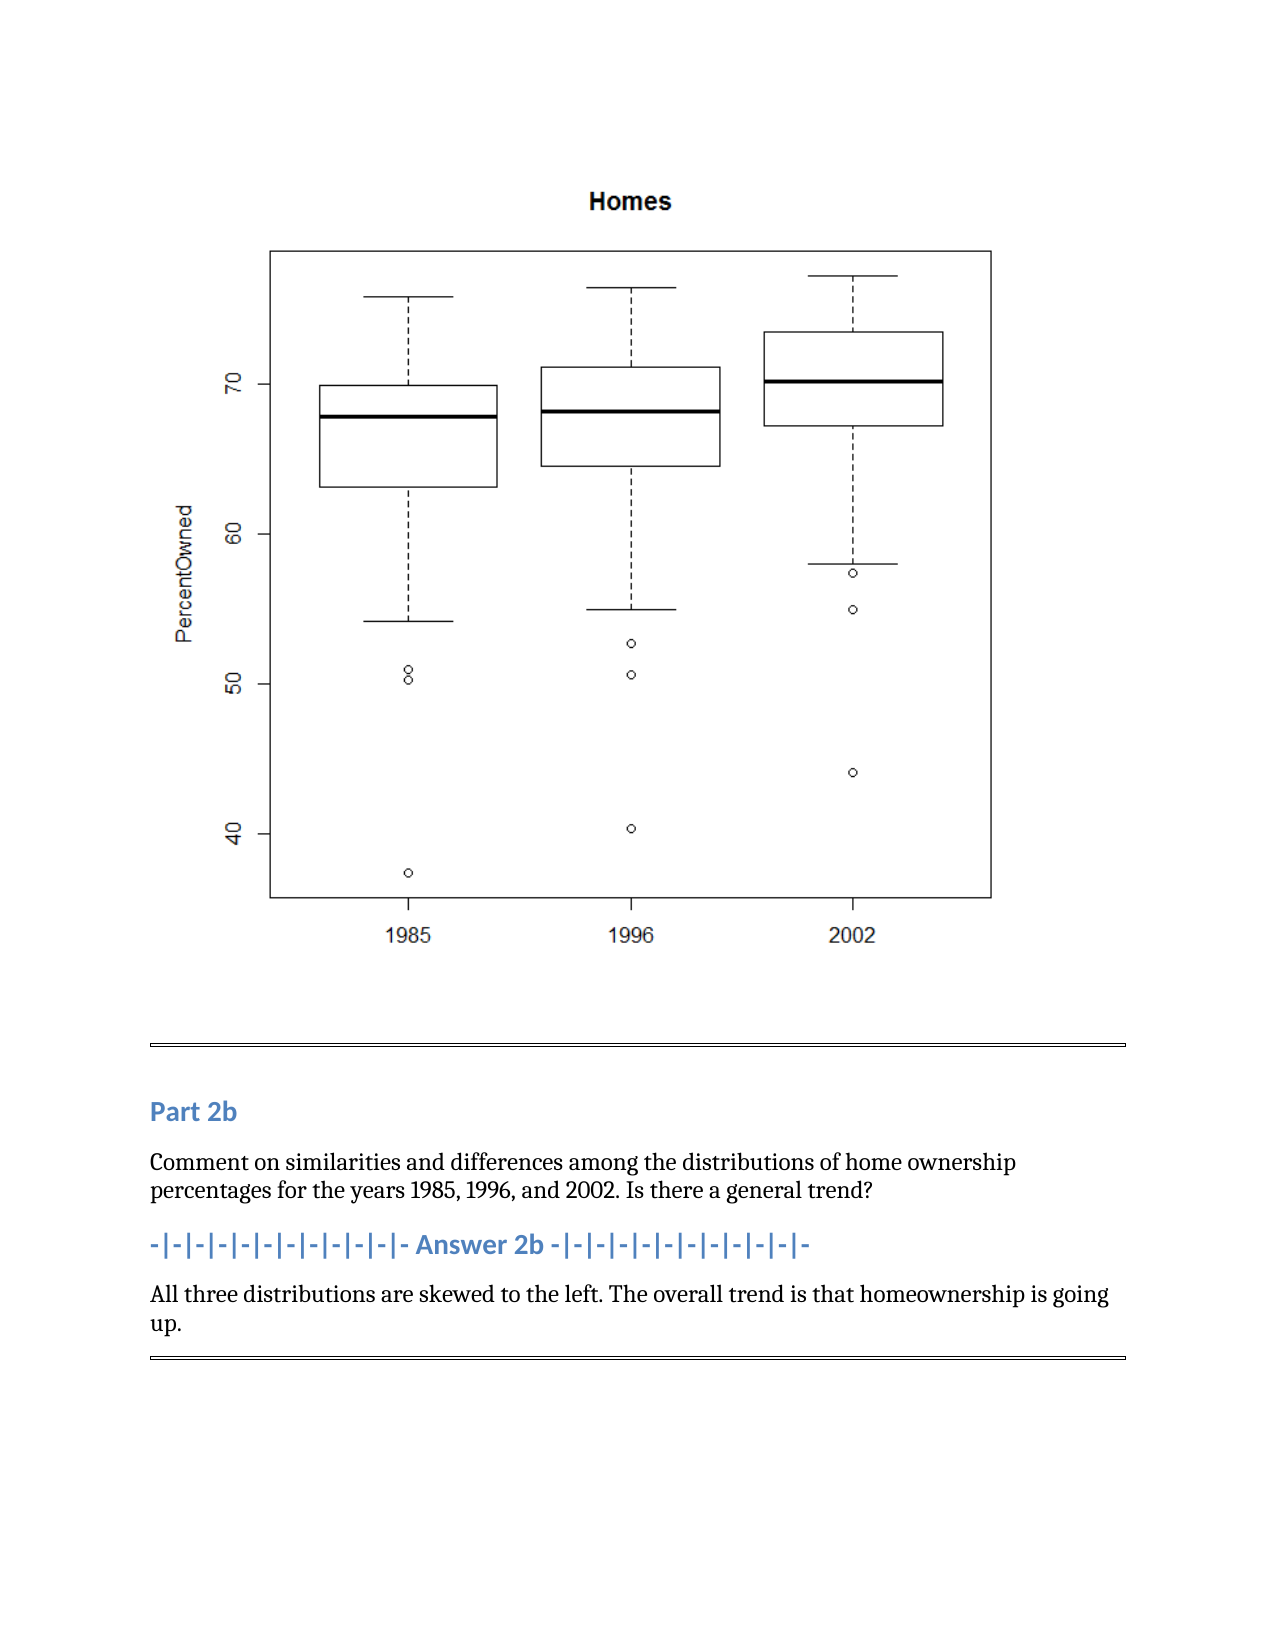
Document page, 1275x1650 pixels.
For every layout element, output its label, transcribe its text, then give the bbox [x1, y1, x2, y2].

subtitle Part 2b [150, 1093, 1125, 1129]
picture [168, 150, 1044, 1025]
text All three distributions are skewed to the left. The overall trend is that homeownership is going up. [150, 1280, 1125, 1338]
subtitle -|-|-|-|-|-|-|-|-|-|-|- Answer 2b -|-|-|-|-|-|-|-|-|-|-|- [150, 1226, 1125, 1262]
text Comment on similarities and differences among the distributions of home ownership percentages for the years 1985, 1996, and 2002. Is there a general trend? [150, 1148, 1125, 1205]
